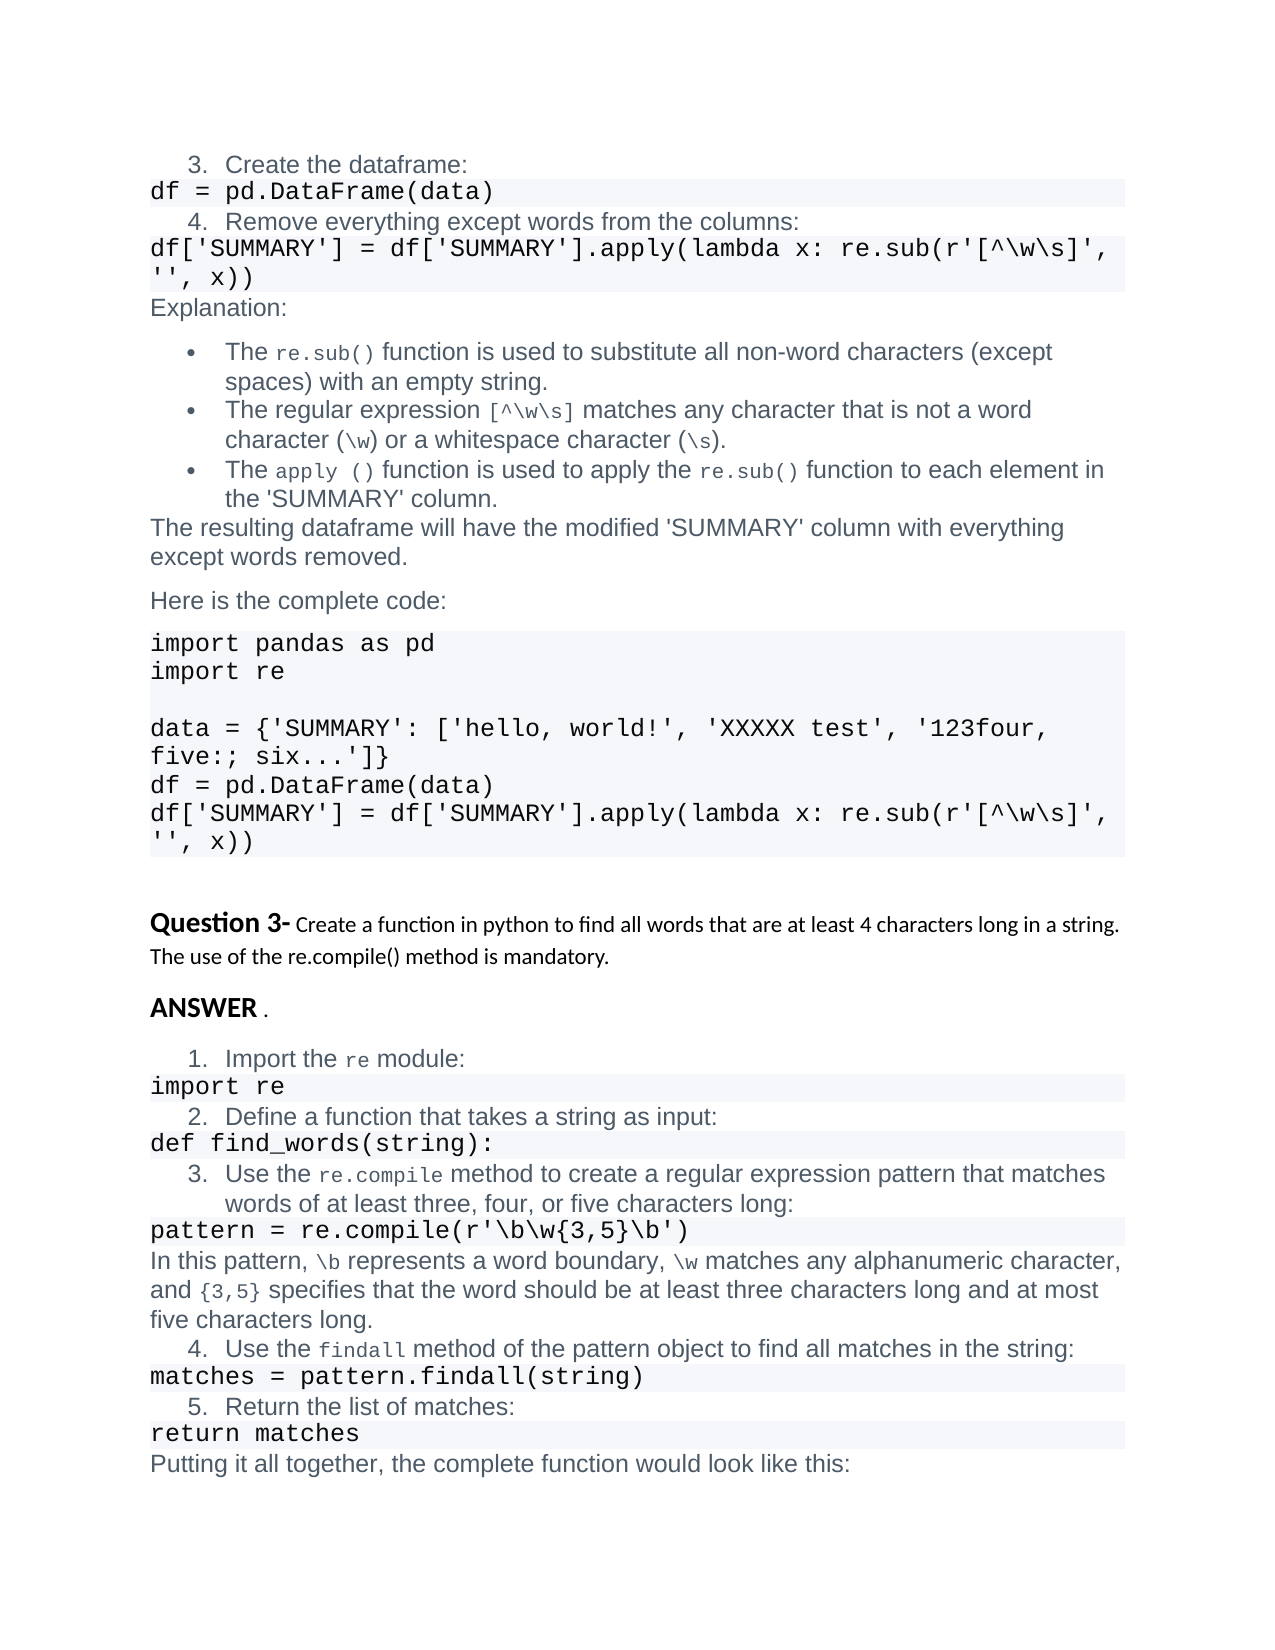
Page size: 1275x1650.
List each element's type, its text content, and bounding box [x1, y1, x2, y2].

list Define a function that takes a string as input: [187, 1102, 1125, 1131]
text In this pattern, \b represents a word boundary, \w matches any alphanumeric character, and {3,5} specifies that the word should be at least three characters long and at most five characters long. [150, 1246, 1125, 1334]
text import re [150, 659, 1125, 687]
text import pandas as pd [150, 631, 1125, 659]
text df['SUMMARY'] = df['SUMMARY'].apply(lambda x: re.sub(r'[^\w\s]', '', x)) [150, 236, 1125, 292]
text The resulting dataframe will have the modified 'SUMMARY' column with everything except words removed. [150, 513, 1125, 571]
list The apply () function is used to apply the re.sub() function to each element in the 'SUMMARY' column. [187, 455, 1125, 513]
text matches = pattern.findall(string) [150, 1364, 1125, 1392]
text ANSWER . [150, 989, 1125, 1024]
text df = pd.DataFrame(data) [150, 772, 1125, 801]
text pattern = re.compile(r'\b\w{3,5}\b') [150, 1217, 1125, 1246]
list Use the findall method of the pattern object to find all matches in the string: [187, 1334, 1125, 1364]
list The regular expression [^\w\s] matches any character that is not a word character (\w) or a whitespace character (\s). [187, 395, 1125, 455]
text data = {'SUMMARY': ['hello, world!', 'XXXXX test', '123four, five:; six...']} [150, 716, 1125, 772]
text Putting it all together, the complete function would look like this: [150, 1449, 1125, 1478]
list Create the dataframe: [187, 150, 1125, 179]
list Use the re.compile method to create a regular expression pattern that matches words of at least three, four, or five characters long: [187, 1159, 1125, 1217]
text def find_words(string): [150, 1131, 1125, 1159]
text import re [150, 1074, 1125, 1102]
text Here is the complete code: [150, 586, 1125, 615]
list Return the list of matches: [187, 1392, 1125, 1421]
text df['SUMMARY'] = df['SUMMARY'].apply(lambda x: re.sub(r'[^\w\s]', '', x)) [150, 801, 1125, 857]
list Remove everything except words from the columns: [187, 207, 1125, 236]
text return matches [150, 1421, 1125, 1449]
text Explanation: [150, 292, 1125, 321]
text Question 3- Create a function in python to find all words that are at least 4 characters long in a string. The use of the re.compile() method is mandatory. [150, 904, 1125, 970]
text df = pd.DataFrame(data) [150, 179, 1125, 207]
list The re.sub() function is used to substitute all non-word characters (except spaces) with an empty string. [187, 337, 1125, 395]
list Import the re module: [187, 1044, 1125, 1074]
